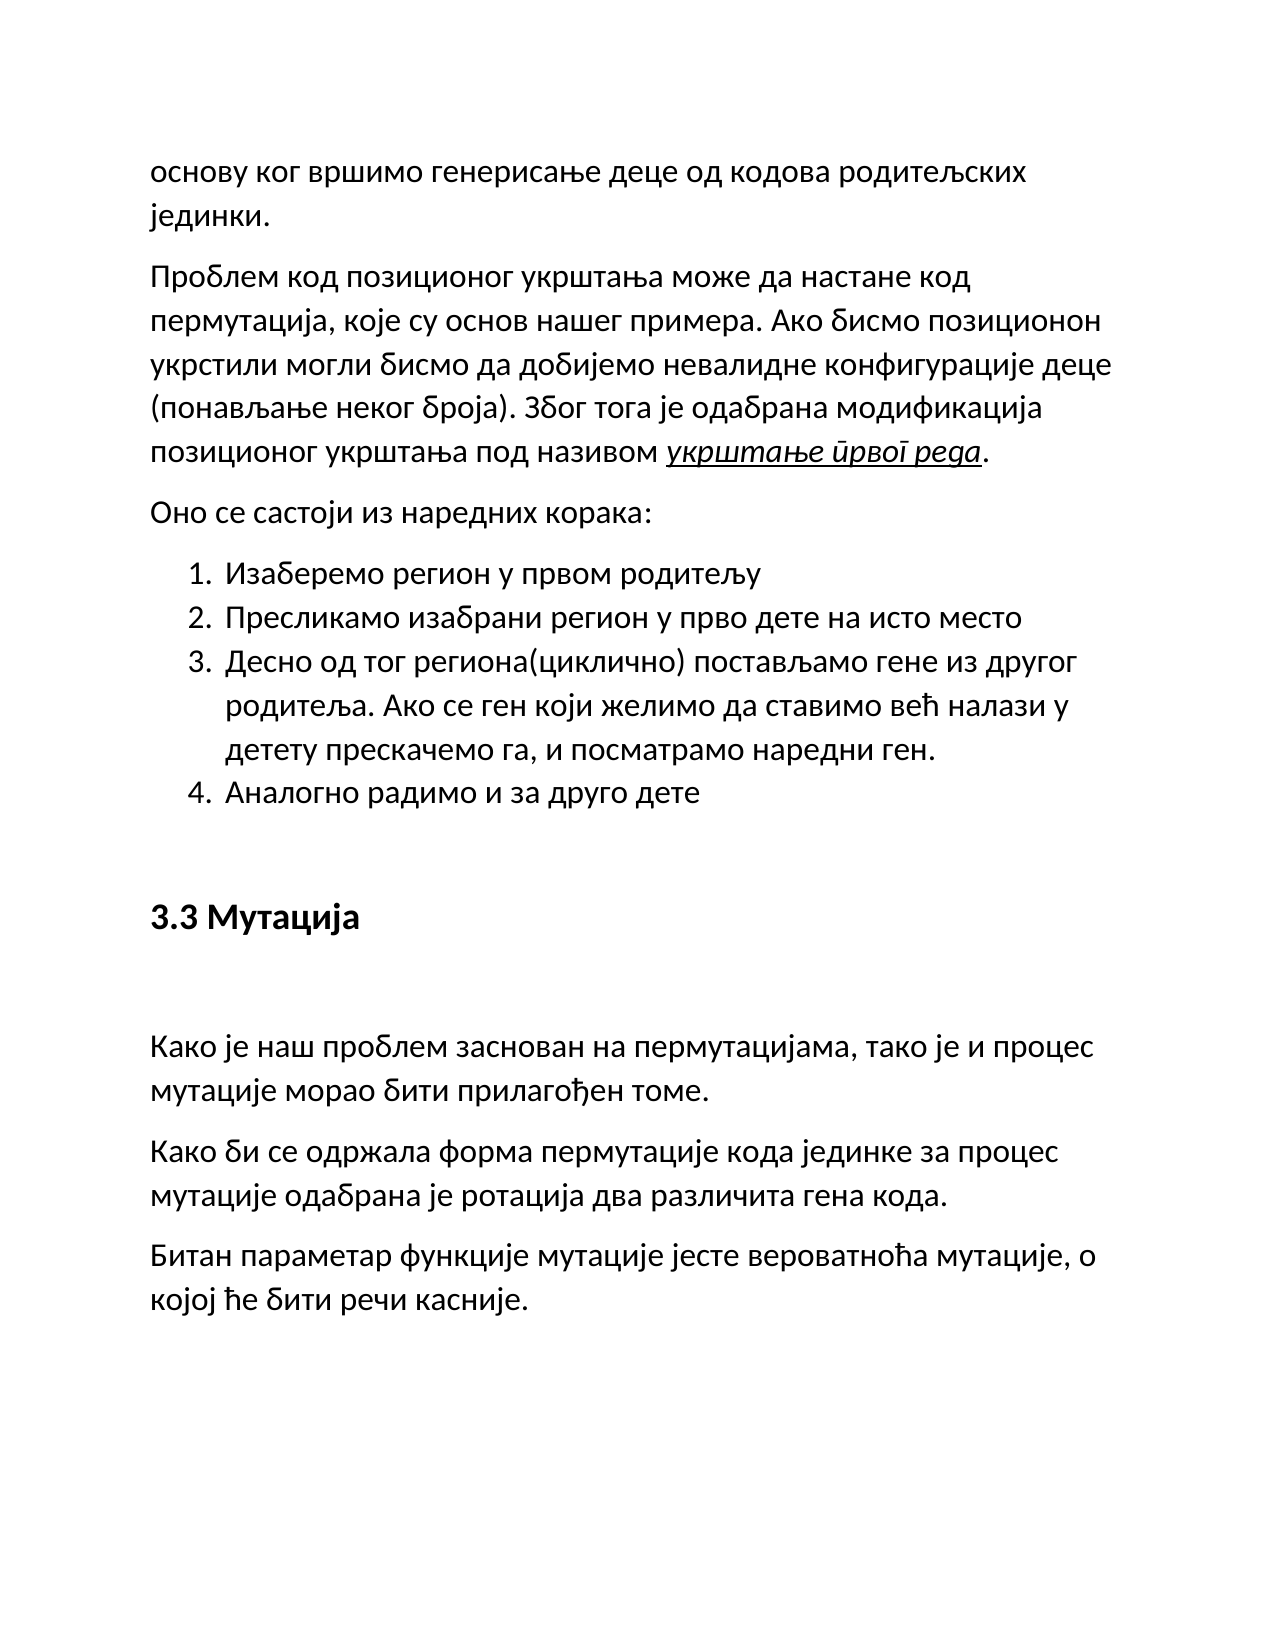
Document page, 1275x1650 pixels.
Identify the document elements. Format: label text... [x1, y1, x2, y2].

text Оно се састоји из наредних корака: [150, 491, 1125, 532]
text Како је наш проблем заснован на пермутацијама, тако је и процес мутације морао бити прилагођен томе. [150, 1025, 1125, 1110]
list Десно од тог региона(циклично) постављамо гене из другог родитеља. Ако се ген који желимо да ставимо већ налази у детету прескачемо га, и посматрамо наредни ген. [187, 639, 1125, 768]
list Аналогно радимо и за друго дете [187, 771, 1125, 812]
list Изаберемо регион у првом родитељу [187, 552, 1125, 592]
text Битан параметар функције мутације јесте вероватноћа мутације, о којој ће бити речи касније. [150, 1234, 1125, 1319]
list Пресликамо изабрани регион у прво дете на исто место [187, 596, 1125, 636]
text Проблем код позиционог укрштања може да настане код пермутација, које су основ нашег примера. Ако бисмо позиционон укрстили могли бисмо да добијемо невалидне конфигурације деце (понављање неког броја). Због тога је одабрана модификација позиционог укрштања под називом укрштање првог реда. [150, 254, 1125, 471]
text Како би се одржала форма пермутације кода јединке за процес мутације одабрана је ротација два различита гена кода. [150, 1129, 1125, 1214]
text 3.3 Мутација [150, 893, 1125, 938]
